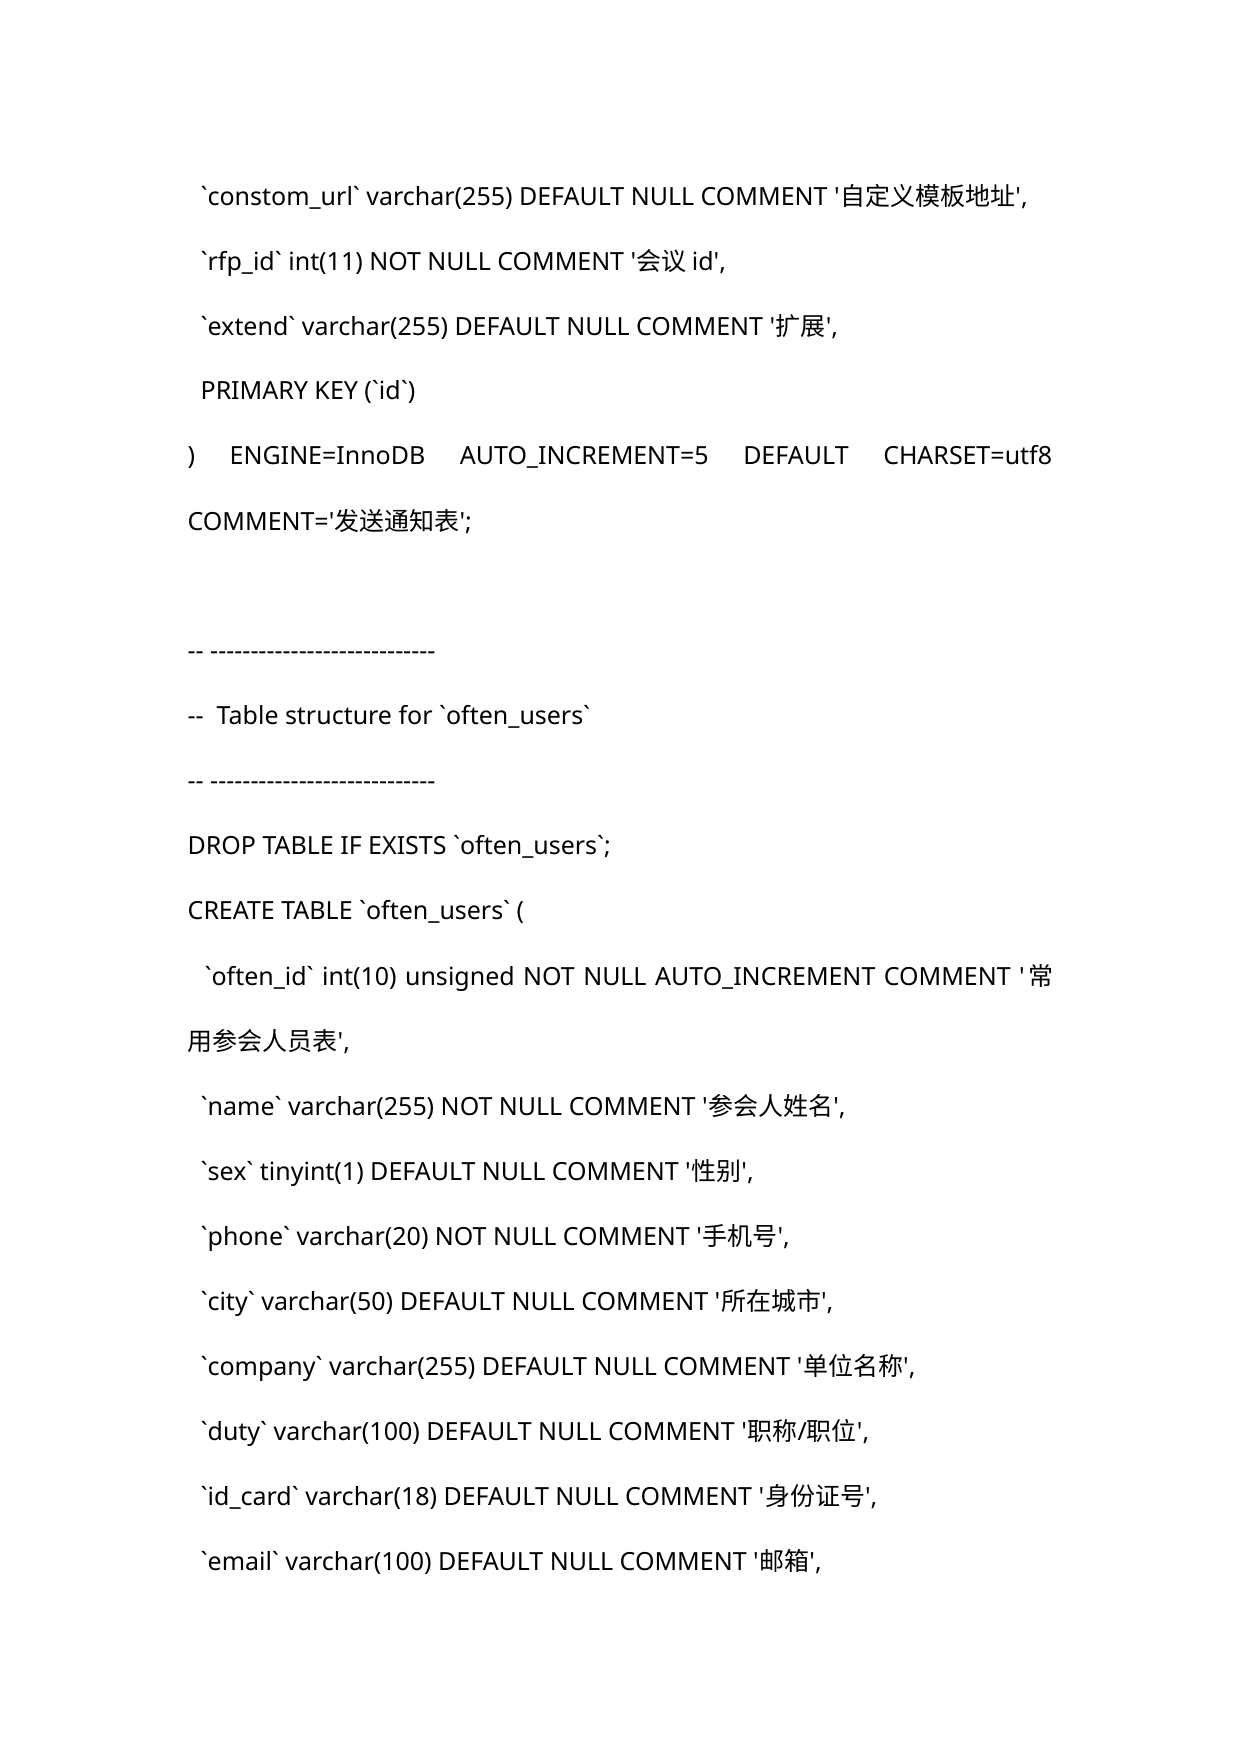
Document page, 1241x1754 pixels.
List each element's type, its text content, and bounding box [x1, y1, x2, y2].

text `sex` tinyint(1) DEFAULT NULL COMMENT '性别', [187, 1137, 1053, 1202]
text `rfp_id` int(11) NOT NULL COMMENT '会议id', [187, 227, 1053, 292]
text `often_id` int(10) unsigned NOT NULL AUTO_INCREMENT COMMENT '常用参会人员表', [187, 942, 1053, 1072]
text `city` varchar(50) DEFAULT NULL COMMENT '所在城市', [187, 1267, 1053, 1332]
text `extend` varchar(255) DEFAULT NULL COMMENT '扩展', [187, 292, 1053, 357]
text ) ENGINE=InnoDB AUTO_INCREMENT=5 DEFAULT CHARSET=utf8 COMMENT='发送通知表'; [187, 422, 1053, 552]
text -- ---------------------------- [187, 617, 1053, 682]
text DROP TABLE IF EXISTS `often_users`; [187, 812, 1053, 877]
text `id_card` varchar(18) DEFAULT NULL COMMENT '身份证号', [187, 1462, 1053, 1527]
text `email` varchar(100) DEFAULT NULL COMMENT '邮箱', [187, 1527, 1053, 1592]
text `duty` varchar(100) DEFAULT NULL COMMENT '职称/职位', [187, 1397, 1053, 1462]
text `company` varchar(255) DEFAULT NULL COMMENT '单位名称', [187, 1332, 1053, 1397]
text PRIMARY KEY (`id`) [187, 357, 1053, 422]
text -- ---------------------------- [187, 747, 1053, 812]
text CREATE TABLE `often_users` ( [187, 877, 1053, 942]
text `name` varchar(255) NOT NULL COMMENT '参会人姓名', [187, 1072, 1053, 1137]
text -- Table structure for `often_users` [187, 682, 1053, 747]
text `phone` varchar(20) NOT NULL COMMENT '手机号', [187, 1202, 1053, 1267]
text `constom_url` varchar(255) DEFAULT NULL COMMENT '自定义模板地址', [187, 162, 1053, 227]
